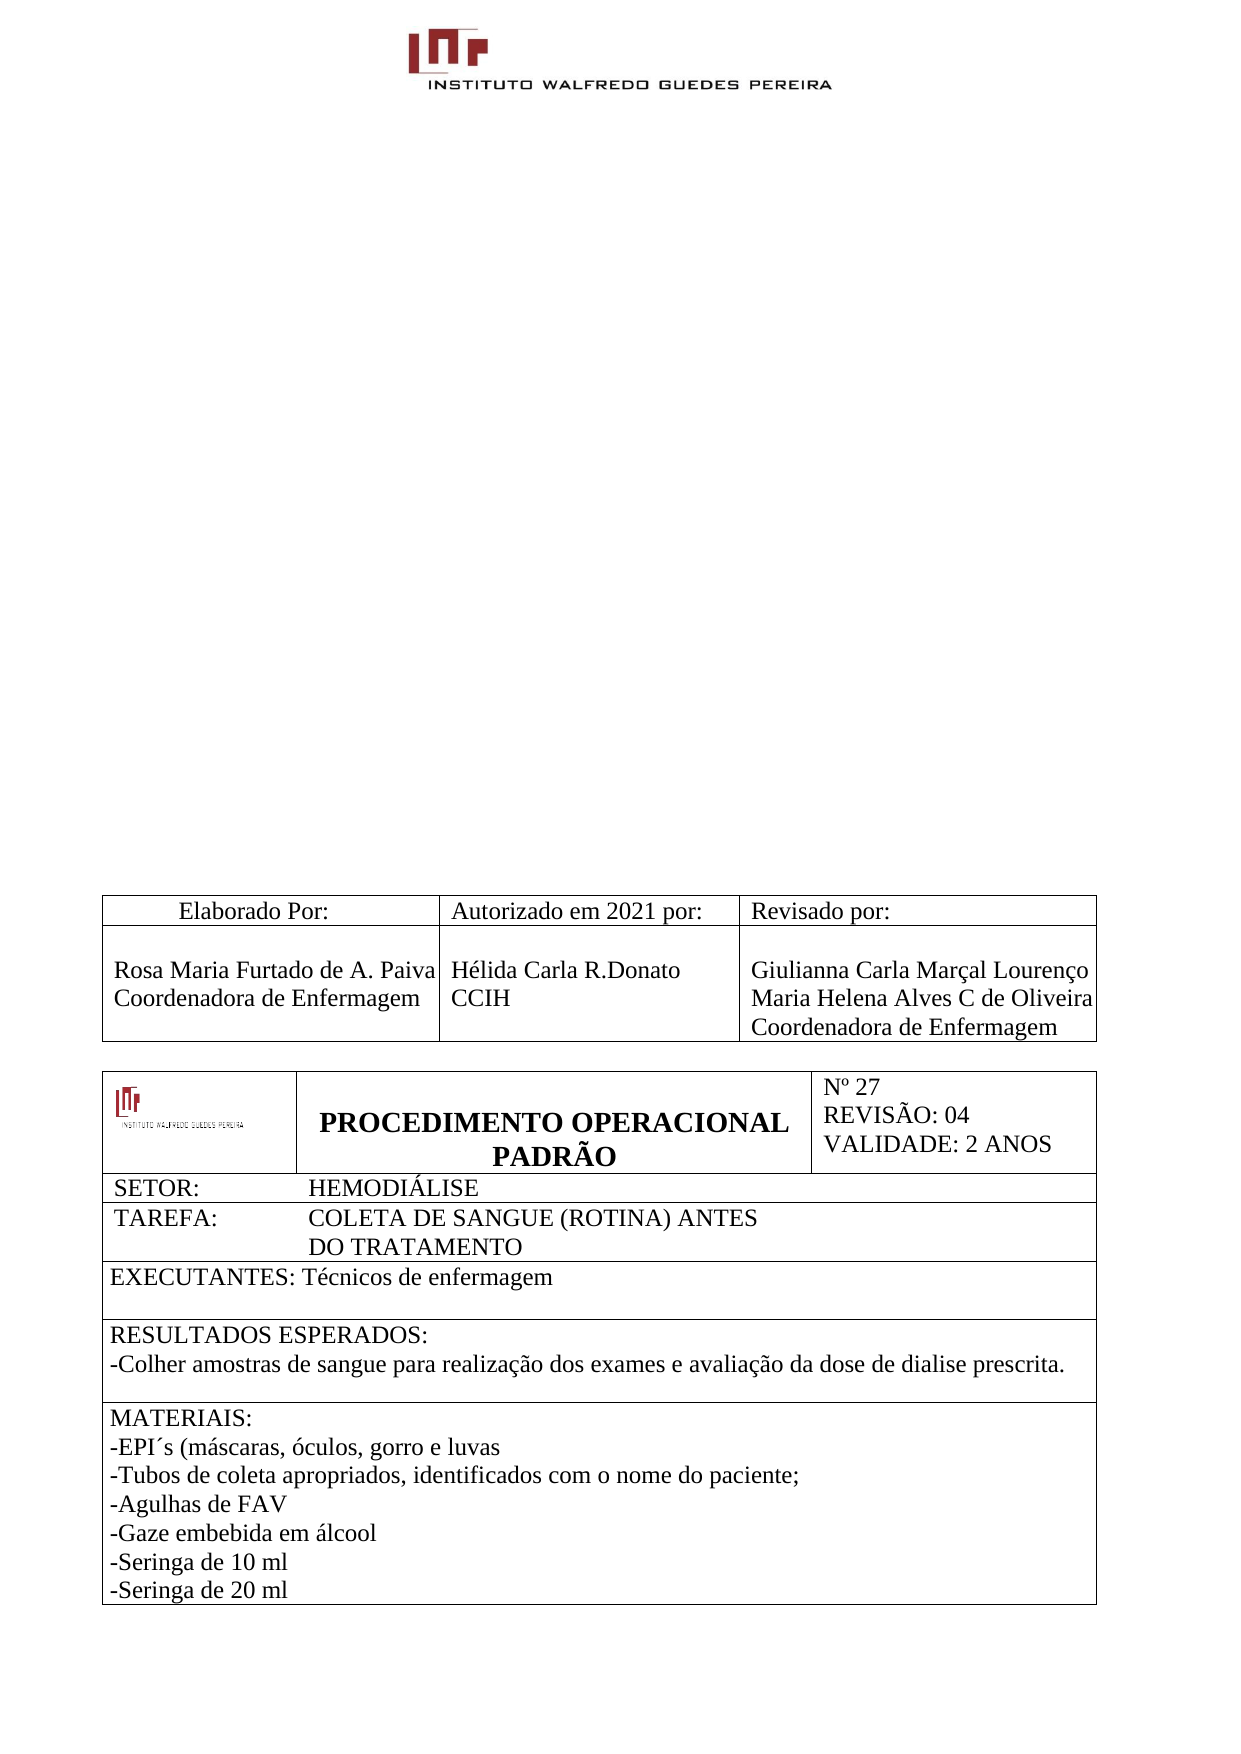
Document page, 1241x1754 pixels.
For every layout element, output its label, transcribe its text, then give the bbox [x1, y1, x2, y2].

table_cell Hélida Carla R.Donato CCIH [440, 926, 739, 1041]
picture [406, 26, 834, 90]
table_header Revisado por: [740, 896, 1096, 925]
table_cell [790, 1203, 1096, 1261]
table_cell EXECUTANTES: Técnicos de enfermagem [103, 1262, 1096, 1319]
picture [113, 1071, 248, 1163]
table_header [103, 1072, 296, 1172]
table_header PROCEDIMENTO OPERACIONAL PADRÃO [297, 1072, 811, 1172]
table_header E Elaborado Por: [103, 896, 439, 925]
table_cell MATERIAIS: -EPI´s (máscaras, óculos, gorro e luvas -Tubos de coleta apropriados, identificados com o nome do paciente; -Agulhas de FAV -Gaze embebida em álcool -Seringa de 10 ml -Seringa de 20 ml [103, 1403, 1096, 1604]
table_cell SETOR: [103, 1174, 297, 1202]
table_header Nº 27 REVISÃO: 04 VALIDADE: 2 ANOS [812, 1072, 1096, 1172]
table_header Autorizado em 2021 por: [440, 896, 739, 925]
table_cell HEMODIÁLISE [297, 1174, 812, 1202]
table_cell COLETA DE SANGUE (ROTINA) ANTES DO TRATAMENTO [297, 1203, 790, 1261]
table_cell RESULTADOS ESPERADOS: -Colher amostras de sangue para realização dos exames e avaliação da dose de dialise prescrita. [103, 1320, 1096, 1402]
table_cell TAREFA: [103, 1203, 297, 1261]
table_cell Giulianna Carla Marçal Lourenço Maria Helena Alves C de Oliveira Coordenadora de Enfermagem [740, 926, 1096, 1041]
table_cell Rosa Maria Furtado de A. Paiva Coordenadora de Enfermagem [103, 926, 439, 1041]
table_cell [812, 1174, 1096, 1202]
